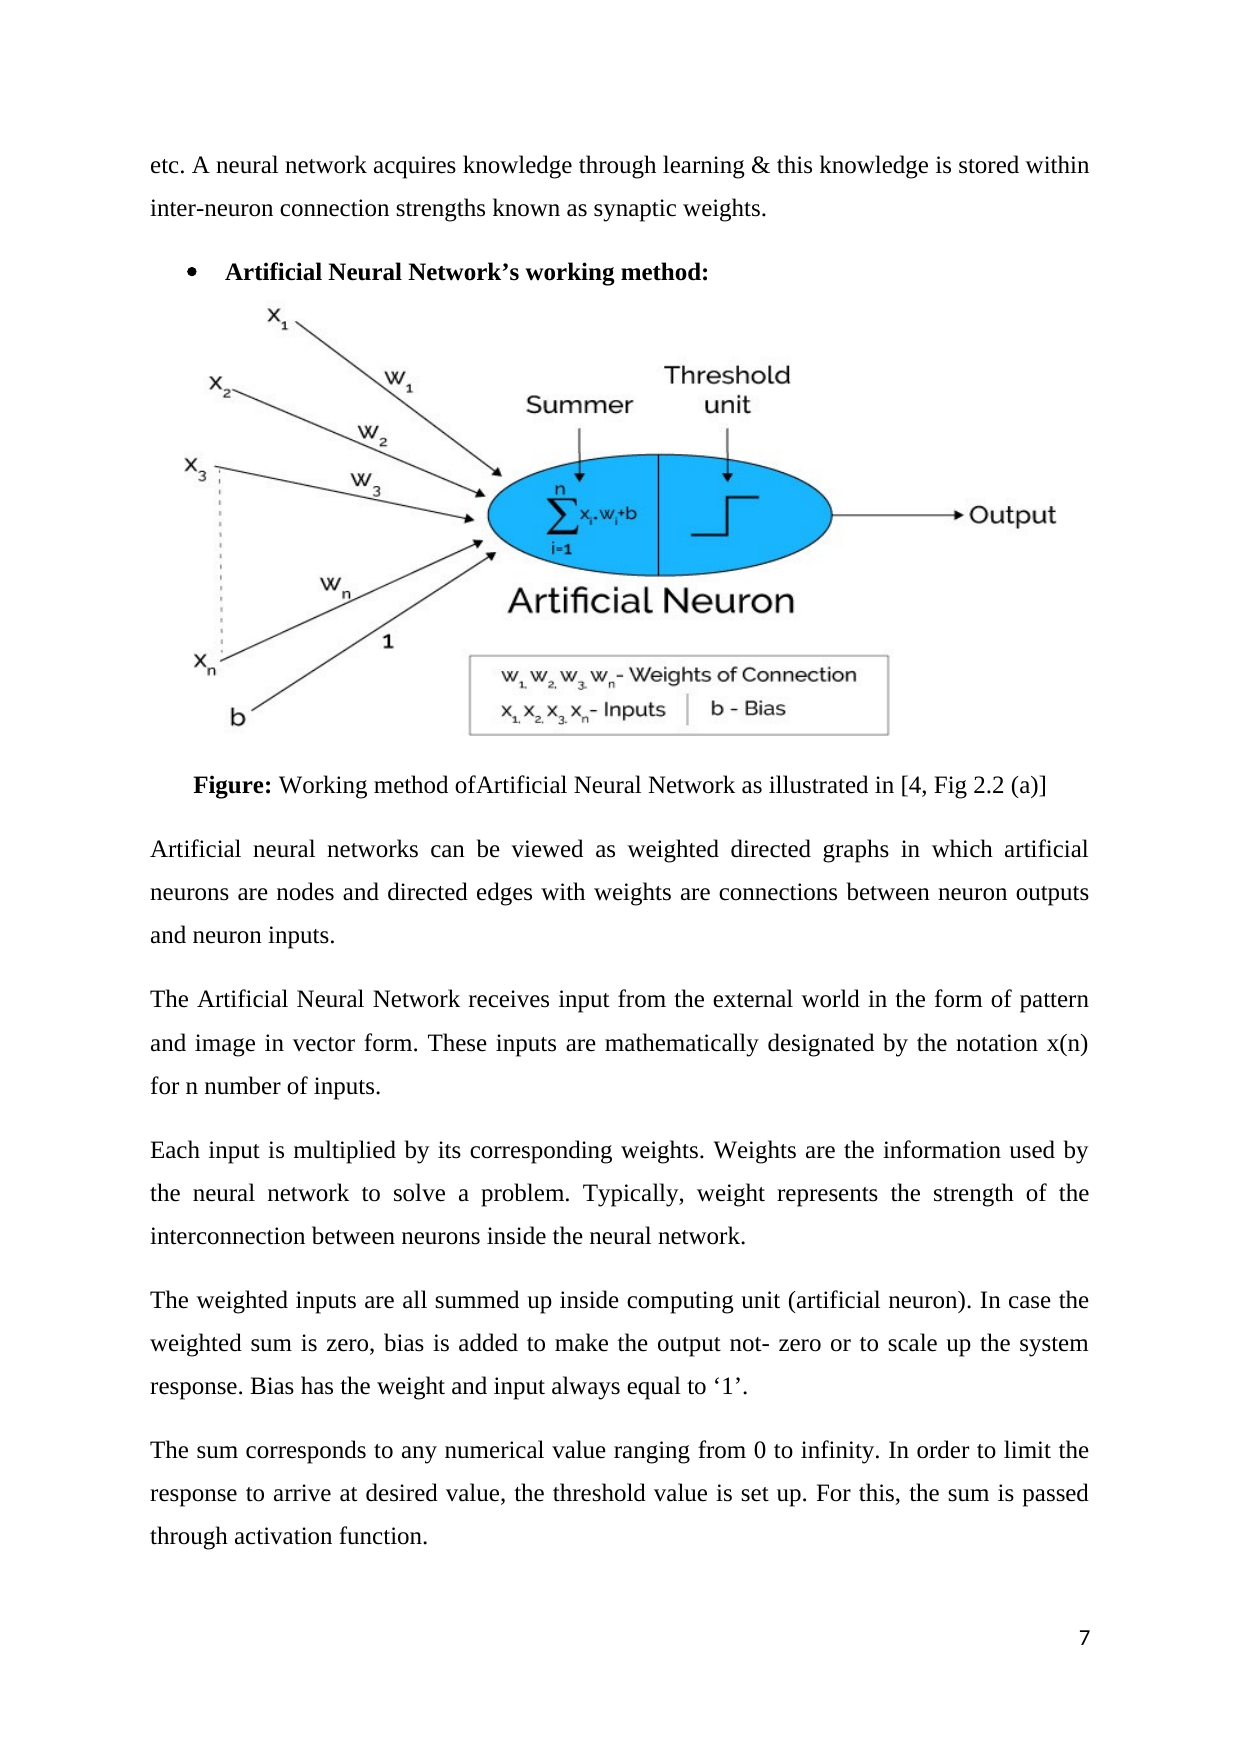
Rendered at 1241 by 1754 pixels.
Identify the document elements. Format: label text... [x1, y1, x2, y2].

text Figure: Working method ofArtificial Neural Network as illustrated in [4, Fig 2.2 (a)] [150, 770, 1090, 799]
text Each input is multiplied by its corresponding weights. Weights are the information used by the neural network to solve a problem. Typically, weight represents the strength of the interconnection between neurons inside the neural network. [150, 1135, 1090, 1250]
text The Artificial Neural Network receives input from the external world in the form of pattern and image in vector form. These inputs are mathematically designated by the notation x(n) for n number of inputs. [150, 984, 1090, 1099]
picture [183, 300, 1057, 736]
list Artificial Neural Network’s working method: [187, 257, 1090, 286]
text Artificial neural networks can be viewed as weighted directed graphs in which artificial neurons are nodes and directed edges with weights are connections between neuron outputs and neuron inputs. [150, 834, 1090, 949]
text The weighted inputs are all summed up inside computing unit (artificial neuron). In case the weighted sum is zero, bias is added to make the output not- zero or to scale up the system response. Bias has the weight and input always equal to ‘1’. [150, 1285, 1090, 1400]
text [150, 150, 1090, 222]
text The sum corresponds to any numerical value ranging from 0 to infinity. In order to limit the response to arrive at desired value, the threshold value is set up. For this, the sum is passed through activation function. [150, 1435, 1090, 1550]
